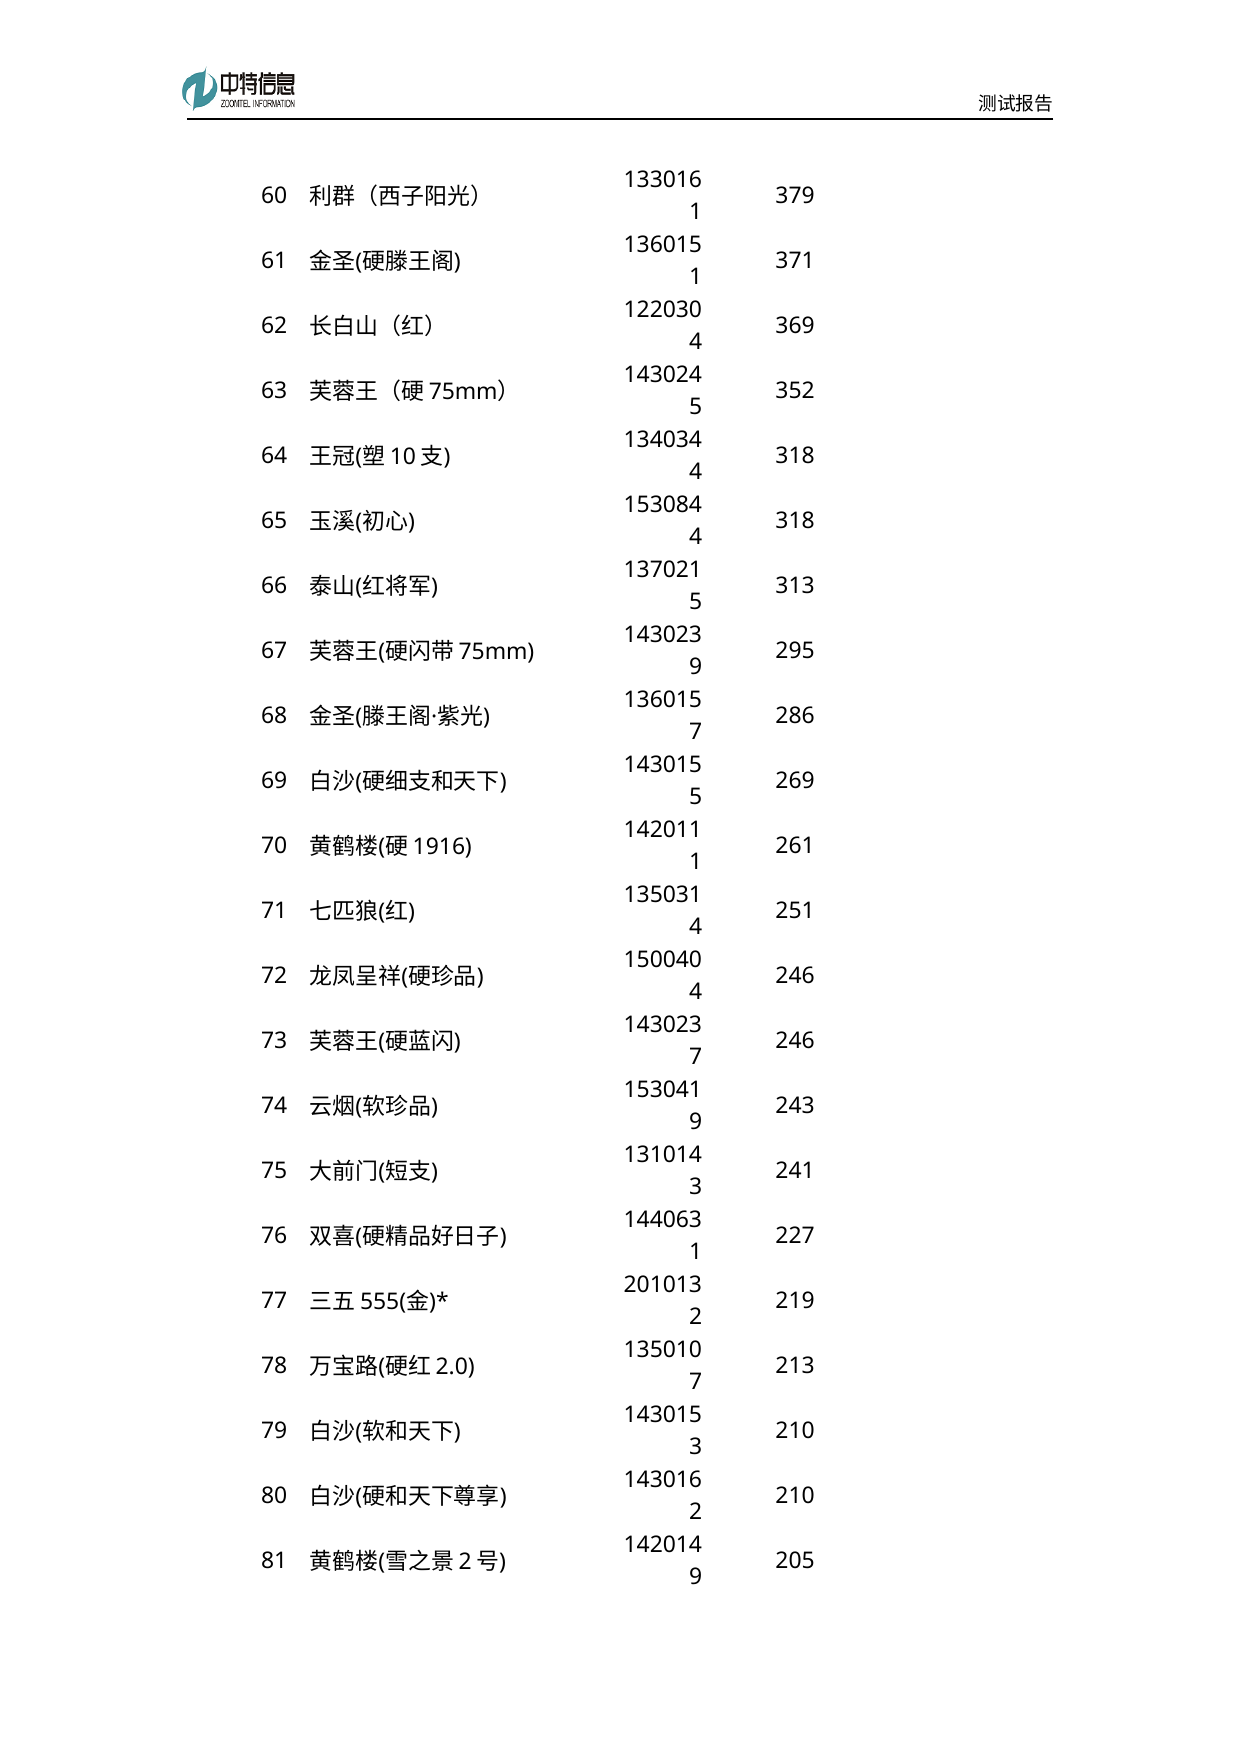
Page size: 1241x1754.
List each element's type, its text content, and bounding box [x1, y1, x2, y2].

table_cell 芙蓉王(硬闪带75mm) [298, 617, 601, 682]
table_cell 62 [186, 292, 298, 357]
table_cell 白沙(硬细支和天下) [298, 747, 601, 812]
table_cell 246 [713, 942, 826, 1007]
table_cell 1340344 [601, 422, 713, 487]
table_cell 白沙(软和天下) [298, 1397, 601, 1462]
table_cell 1430239 [601, 617, 713, 682]
table_cell 双喜(硬精品好日子) [298, 1202, 601, 1267]
picture [179, 66, 298, 111]
table_cell 379 [713, 162, 826, 227]
table_cell 王冠(塑10支) [298, 422, 601, 487]
table_cell 1530419 [601, 1072, 713, 1137]
table_cell 64 [186, 422, 298, 487]
table_cell 81 [186, 1527, 298, 1592]
table_cell 78 [186, 1332, 298, 1397]
table_cell 74 [186, 1072, 298, 1137]
table_cell 73 [186, 1007, 298, 1072]
table_cell 76 [186, 1202, 298, 1267]
table_cell 60 [186, 162, 298, 227]
table_cell 66 [186, 552, 298, 617]
table_cell 286 [713, 682, 826, 747]
table_cell 219 [713, 1267, 826, 1332]
table_cell 369 [713, 292, 826, 357]
table_cell 1430162 [601, 1462, 713, 1527]
table_cell 67 [186, 617, 298, 682]
table_cell 白沙(硬和天下尊享) [298, 1462, 601, 1527]
table_cell 万宝路(硬红2.0) [298, 1332, 601, 1397]
table_cell 芙蓉王(硬蓝闪) [298, 1007, 601, 1072]
table_cell 77 [186, 1267, 298, 1332]
table_cell 七匹狼(红) [298, 877, 601, 942]
table_cell 1220304 [601, 292, 713, 357]
table_cell 313 [713, 552, 826, 617]
table_cell 61 [186, 227, 298, 292]
table_cell 1360157 [601, 682, 713, 747]
table_cell 玉溪(初心) [298, 487, 601, 552]
table_cell 2010132 [601, 1267, 713, 1332]
table_cell 269 [713, 747, 826, 812]
table_cell 1440631 [601, 1202, 713, 1267]
table_cell 三五555(金)* [298, 1267, 601, 1332]
table_cell 大前门(短支) [298, 1137, 601, 1202]
table_cell 1330161 [601, 162, 713, 227]
table_cell 1370215 [601, 552, 713, 617]
table_cell 352 [713, 357, 826, 422]
table_cell 1420111 [601, 812, 713, 877]
table_cell 龙凤呈祥(硬珍品) [298, 942, 601, 1007]
table_cell 长白山（红） [298, 292, 601, 357]
table_cell 227 [713, 1202, 826, 1267]
table_cell 241 [713, 1137, 826, 1202]
table_cell 246 [713, 1007, 826, 1072]
table_cell 1360151 [601, 227, 713, 292]
table_cell 63 [186, 357, 298, 422]
table_cell 318 [713, 422, 826, 487]
table_cell 243 [713, 1072, 826, 1137]
table_cell 1430153 [601, 1397, 713, 1462]
table_cell 1350314 [601, 877, 713, 942]
table_cell 金圣(硬滕王阁) [298, 227, 601, 292]
table_cell 70 [186, 812, 298, 877]
table_cell 1430245 [601, 357, 713, 422]
table_cell 261 [713, 812, 826, 877]
table_cell 泰山(红将军) [298, 552, 601, 617]
table_cell 213 [713, 1332, 826, 1397]
table_cell 1350107 [601, 1332, 713, 1397]
table_cell 371 [713, 227, 826, 292]
table_cell 80 [186, 1462, 298, 1527]
table_cell 75 [186, 1137, 298, 1202]
table_cell 芙蓉王（硬75mm） [298, 357, 601, 422]
table_cell 210 [713, 1397, 826, 1462]
table_cell 295 [713, 617, 826, 682]
table_cell 1530844 [601, 487, 713, 552]
table_cell 68 [186, 682, 298, 747]
table_cell 1500404 [601, 942, 713, 1007]
table_cell 云烟(软珍品) [298, 1072, 601, 1137]
table_cell 69 [186, 747, 298, 812]
table_cell 318 [713, 487, 826, 552]
table_cell 71 [186, 877, 298, 942]
table_cell 1430155 [601, 747, 713, 812]
table_cell 251 [713, 877, 826, 942]
table_cell 金圣(滕王阁·紫光) [298, 682, 601, 747]
table_cell 1310143 [601, 1137, 713, 1202]
table_cell 黄鹤楼(硬1916) [298, 812, 601, 877]
table_cell 65 [186, 487, 298, 552]
table_cell 79 [186, 1397, 298, 1462]
table_cell 205 [713, 1527, 826, 1592]
table_cell 利群（西子阳光） [298, 162, 601, 227]
table_cell 黄鹤楼(雪之景2号) [298, 1527, 601, 1592]
table_cell 1420149 [601, 1527, 713, 1592]
table_cell 1430237 [601, 1007, 713, 1072]
table_cell 72 [186, 942, 298, 1007]
table_cell 210 [713, 1462, 826, 1527]
